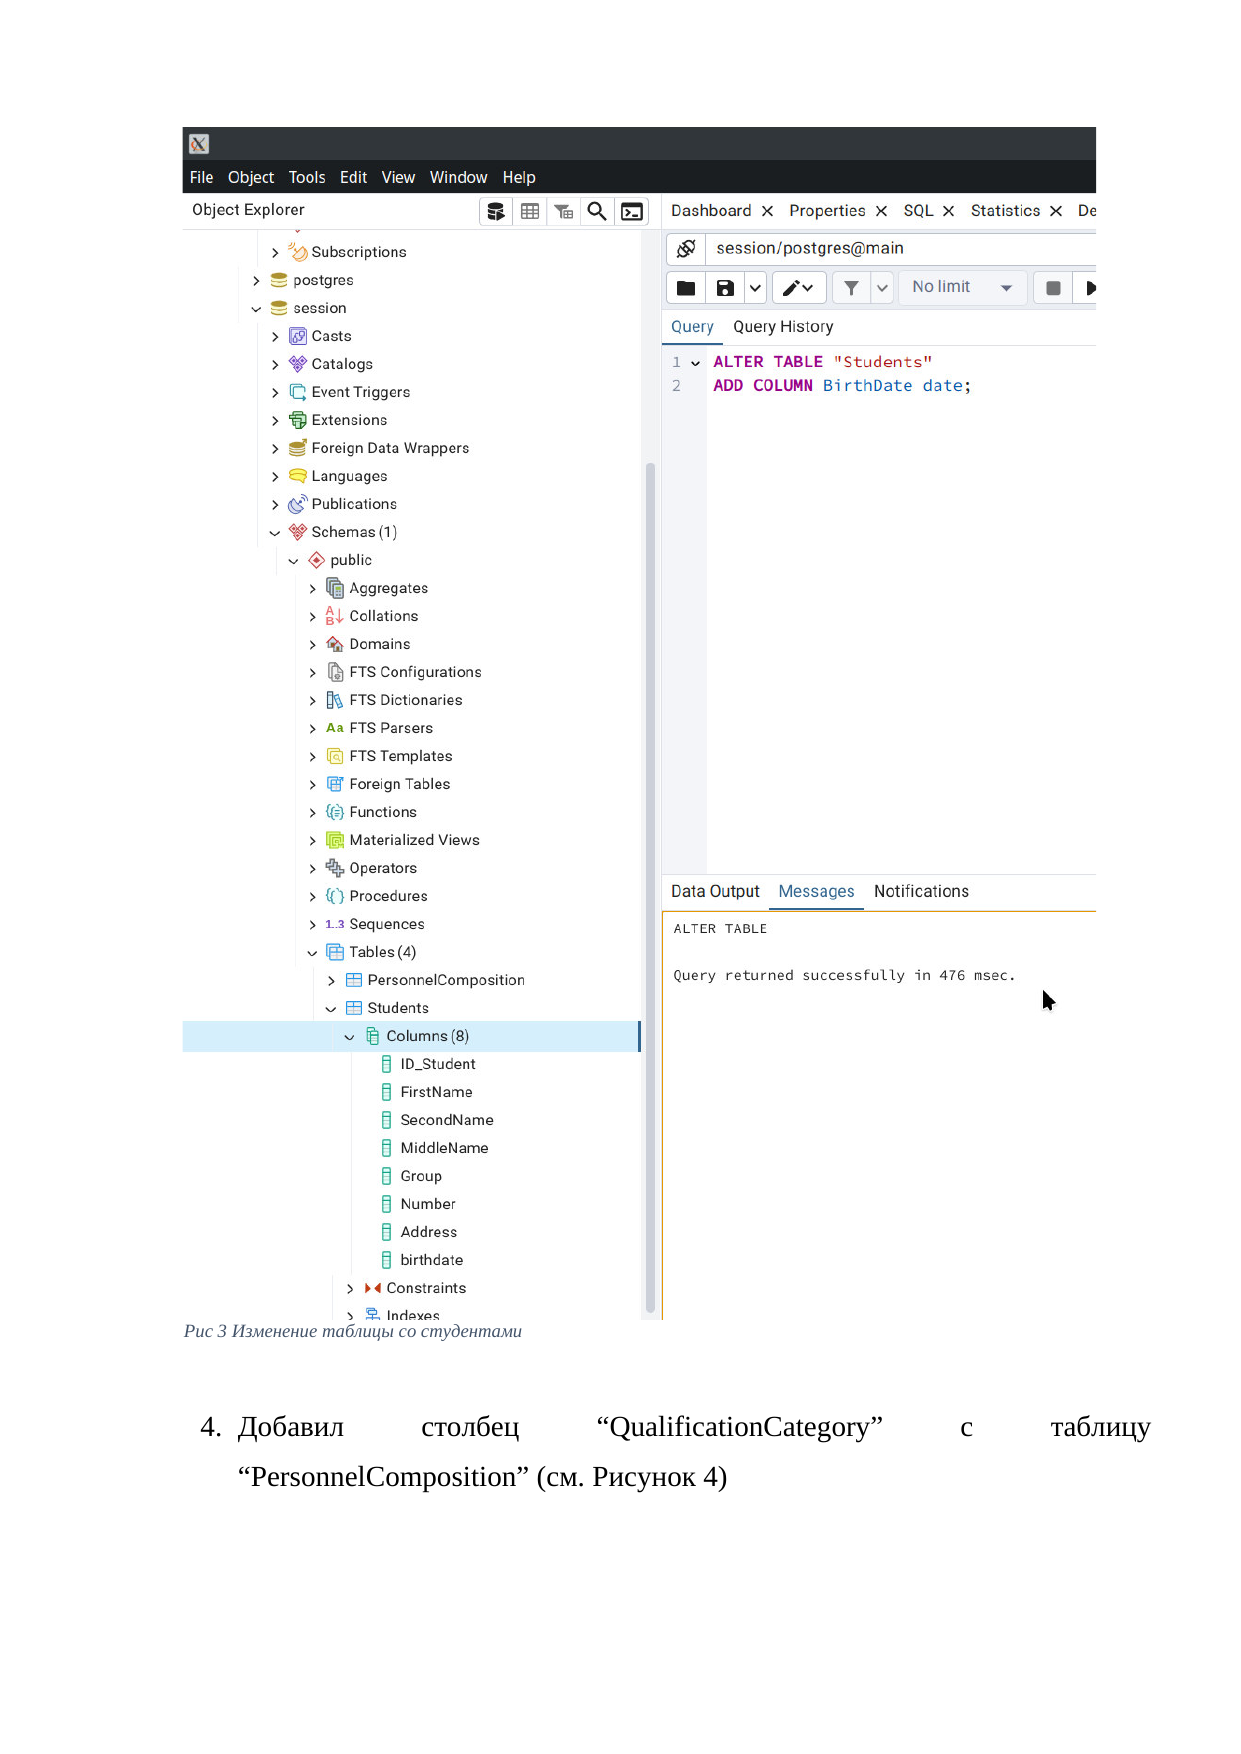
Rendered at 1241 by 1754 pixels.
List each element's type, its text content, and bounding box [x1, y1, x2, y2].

list Добавил столбец “QualificationCategory” с таблицу “PersonnelComposition” (см. Рисунок 4) [200, 1409, 1152, 1492]
picture [182, 127, 1097, 1320]
